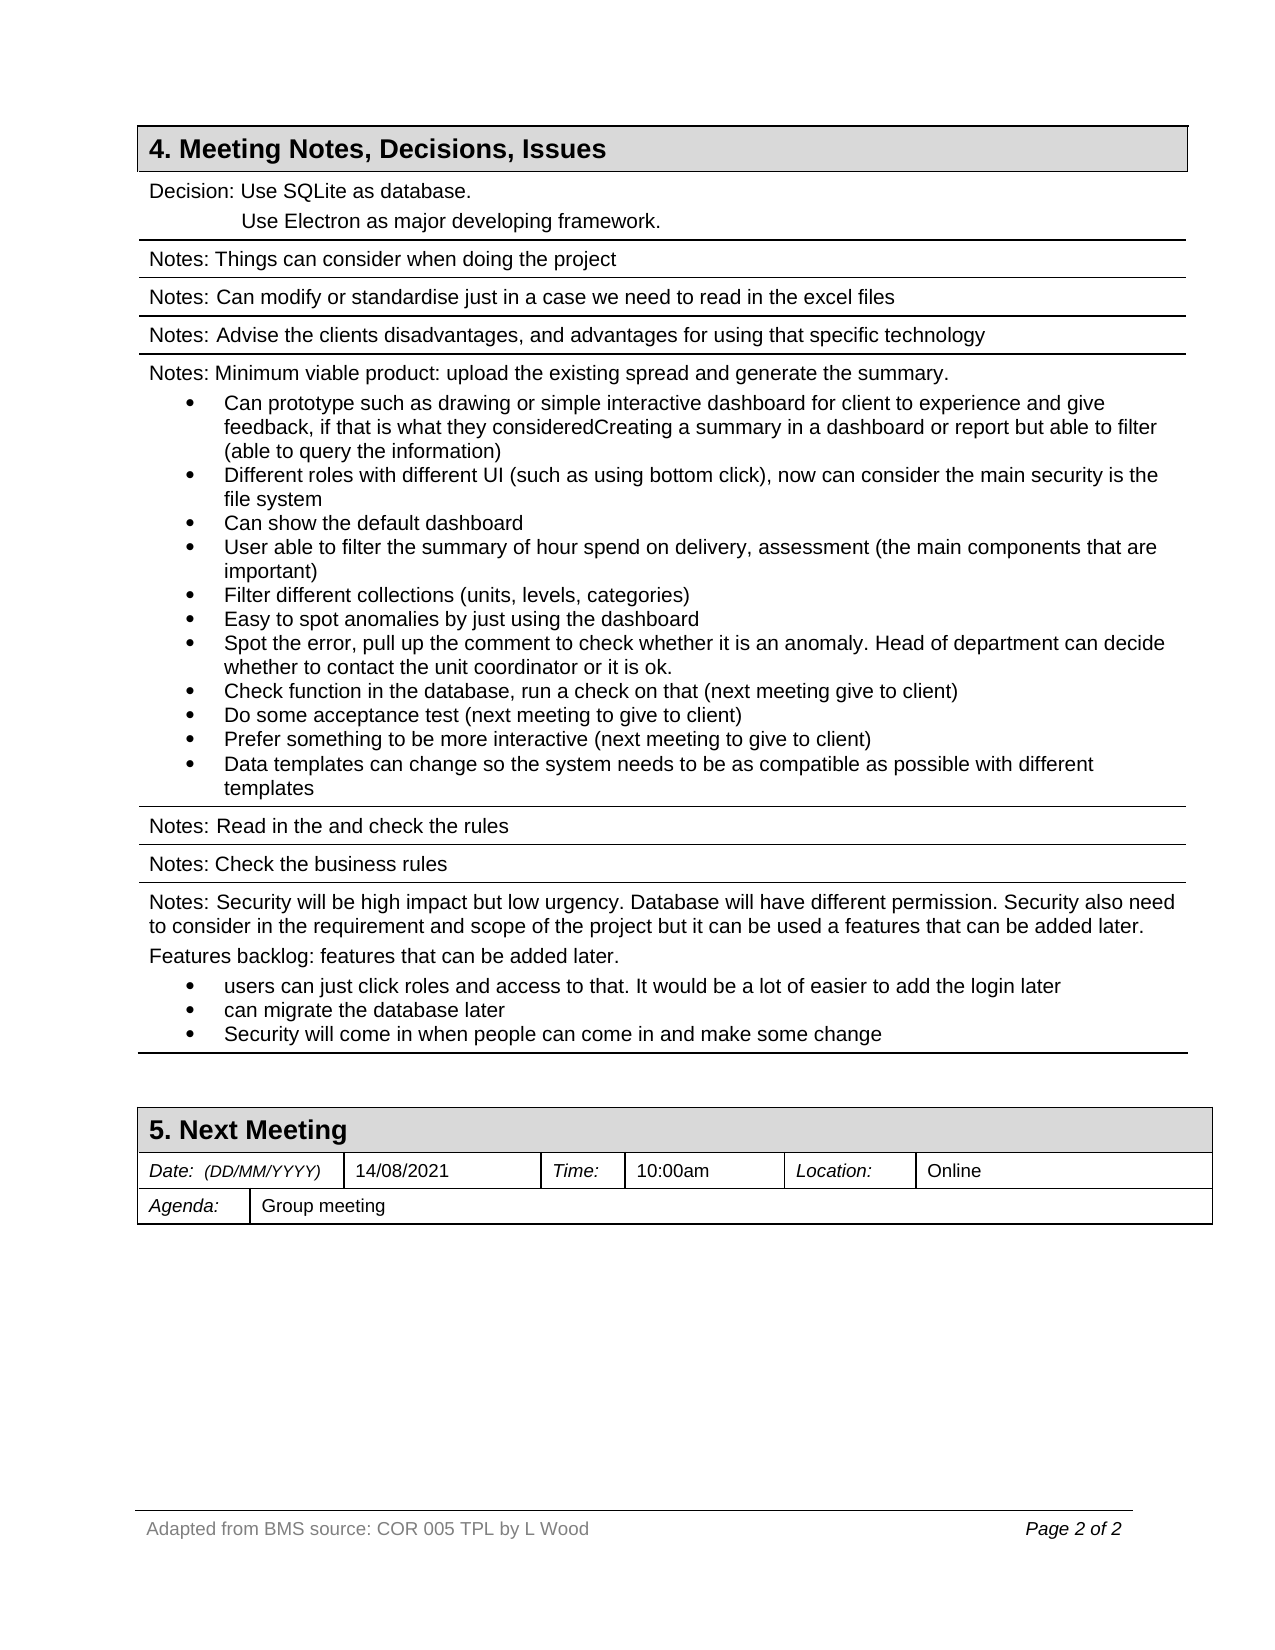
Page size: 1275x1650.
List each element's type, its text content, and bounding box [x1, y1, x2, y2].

table_cell Decision: Use SQLite as database. Use Electron as major developing framework. [138, 172, 1188, 239]
table_cell Agenda: [138, 1189, 249, 1223]
table_cell Notes: Check the business rules [138, 844, 1188, 882]
table_cell 14/08/2021 [345, 1153, 540, 1187]
table_cell Notes: Advise the clients disadvantages, and advantages for using that specific technology [138, 315, 1188, 353]
table_header 5. Next Meeting [138, 1108, 1212, 1152]
table_header 4. Meeting Notes, Decisions, Issues [138, 127, 1187, 171]
table_cell Notes: Things can consider when doing the project [138, 239, 1188, 277]
table_cell Notes: Minimum viable product: upload the existing spread and generate the summary. Can prototype such as drawing or simple interactive dashboard for client to experience and give feedback, if that is what they consideredCreating a summary in a dashboard or report but able to filter (able to query the information) Different roles with different UI (such as using bottom click), now can consider the main security is the file system Can show the default dashboard User able to filter the summary of hour spend on delivery, assessment (the main components that are important) Filter different collections (units, levels, categories) Easy to spot anomalies by just using the dashboard Spot the error, pull up the comment to check whether it is an anomaly. Head of department can decide whether to contact the unit coordinator or it is ok. Check function in the database, run a check on that (next meeting give to client) Do some acceptance test (next meeting to give to client) Prefer something to be more interactive (next meeting to give to client) Data templates can change so the system needs to be as compatible as possible with different templates [138, 353, 1188, 806]
table_cell Group meeting [251, 1189, 1212, 1223]
table_cell Location: [785, 1153, 915, 1187]
table_cell 10:00am [626, 1153, 784, 1187]
table_cell Online [917, 1153, 1212, 1187]
table_cell Time: [542, 1153, 624, 1187]
table_cell Date: (DD/MM/YYYY) [138, 1153, 343, 1187]
table_cell Notes: Can modify or standardise just in a case we need to read in the excel files [138, 277, 1188, 315]
table_cell Notes: Read in the and check the rules [138, 806, 1188, 844]
table_cell Notes: Security will be high impact but low urgency. Database will have different permission. Security also need to consider in the requirement and scope of the project but it can be used a features that can be added later. Features backlog: features that can be added later. users can just click roles and access to that. It would be a lot of easier to add the login later can migrate the database later Security will come in when people can come in and make some change [138, 882, 1188, 1052]
